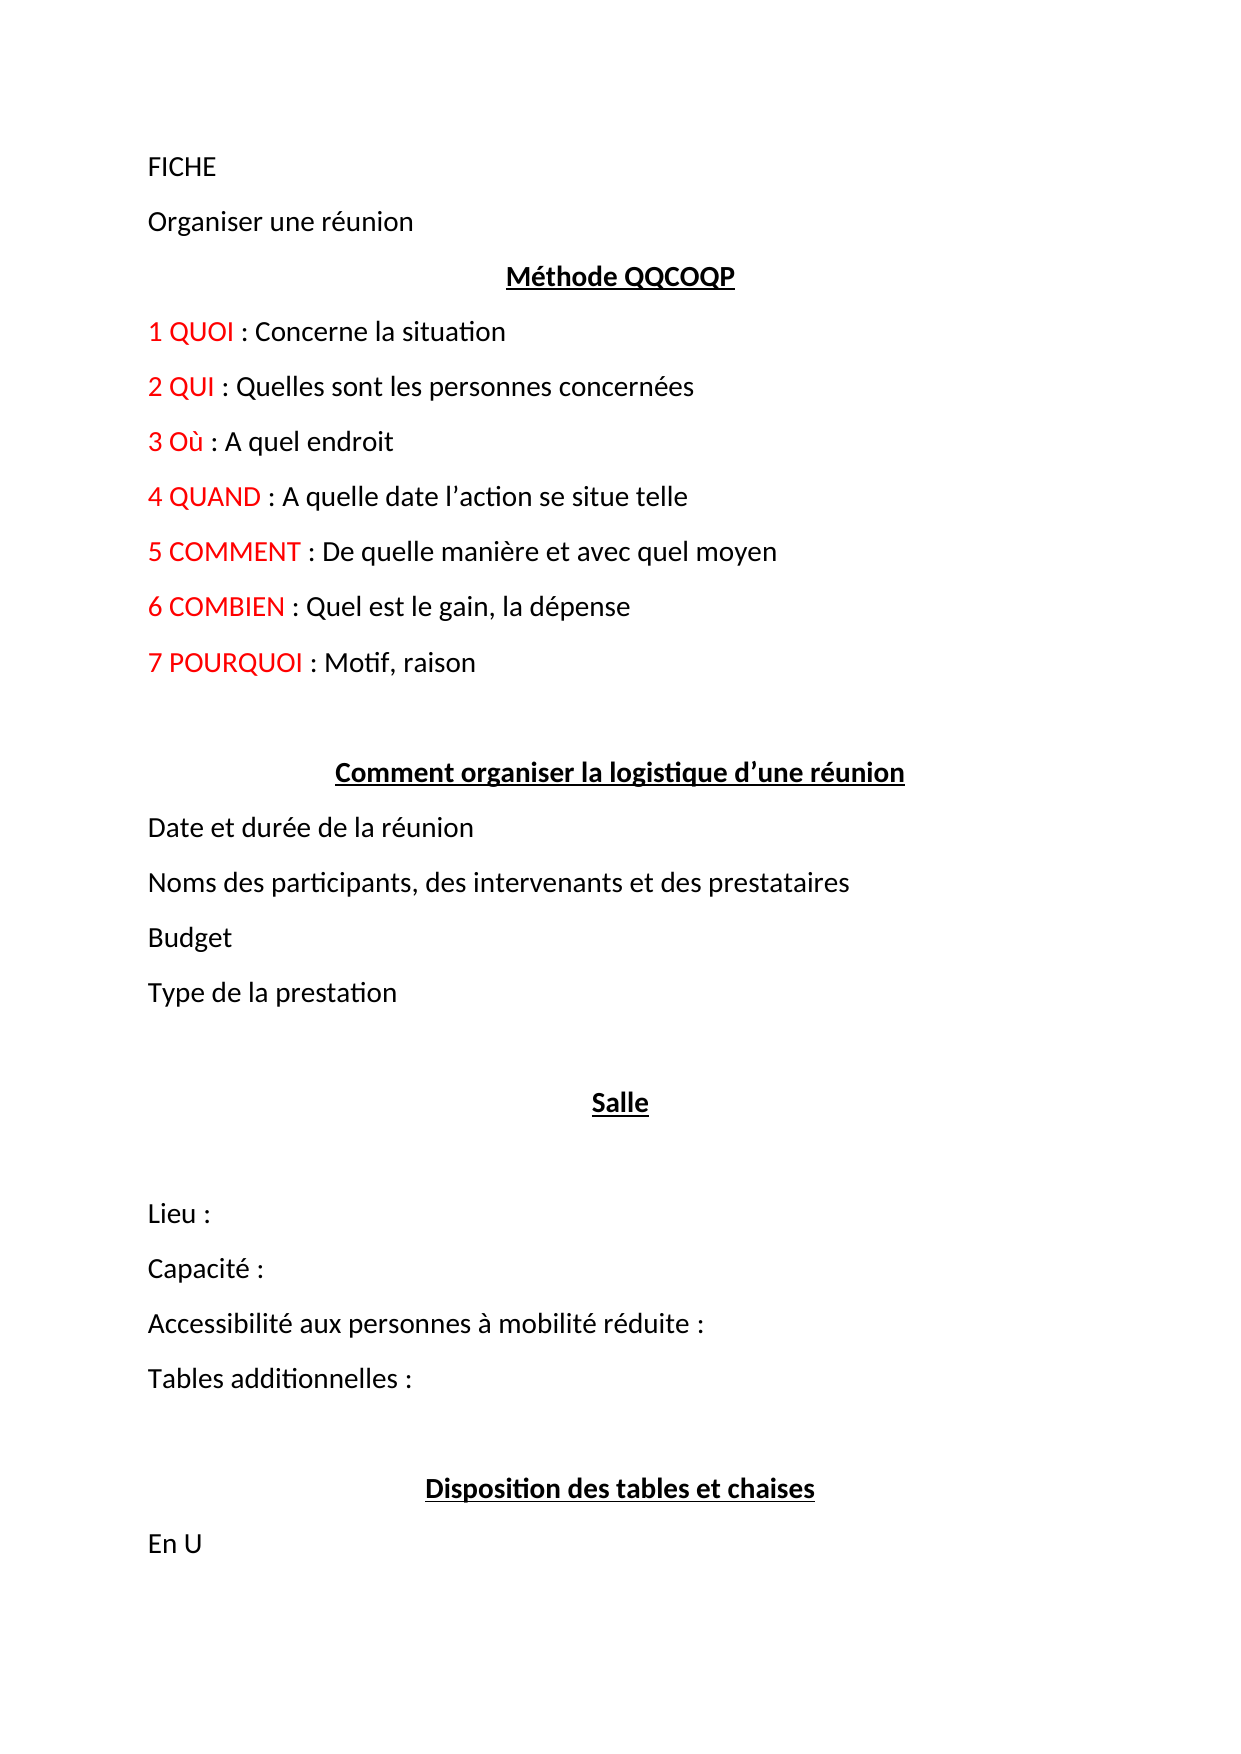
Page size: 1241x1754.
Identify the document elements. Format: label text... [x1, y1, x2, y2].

text Budget [148, 919, 1092, 955]
text Méthode QQCOQP [148, 258, 1092, 293]
text En U [148, 1525, 1092, 1561]
text Accessibilité aux personnes à mobilité réduite : [148, 1305, 1092, 1341]
text 4 QUAND : A quelle date l’action se situe telle [148, 478, 1092, 514]
text Organiser une réunion [148, 203, 1092, 238]
text 5 COMMENT : De quelle manière et avec quel moyen [148, 533, 1092, 569]
text Noms des participants, des intervenants et des prestataires [148, 864, 1092, 900]
text 3 Où : A quel endroit [148, 423, 1092, 459]
text Lieu : [148, 1195, 1092, 1230]
text Disposition des tables et chaises [148, 1470, 1092, 1506]
text Salle [148, 1084, 1092, 1120]
text 2 QUI : Quelles sont les personnes concernées [148, 368, 1092, 404]
text FICHE [148, 148, 1092, 183]
text Type de la prestation [148, 974, 1092, 1010]
text Capacité : [148, 1250, 1092, 1285]
text 7 POURQUOI : Motif, raison [148, 644, 1092, 679]
text 6 COMBIEN : Quel est le gain, la dépense [148, 588, 1092, 624]
text Tables additionnelles : [148, 1360, 1092, 1396]
text 1 QUOI : Concerne la situation [148, 313, 1092, 349]
text Date et durée de la réunion [148, 809, 1092, 844]
text Comment organiser la logistique d’une réunion [148, 754, 1092, 789]
